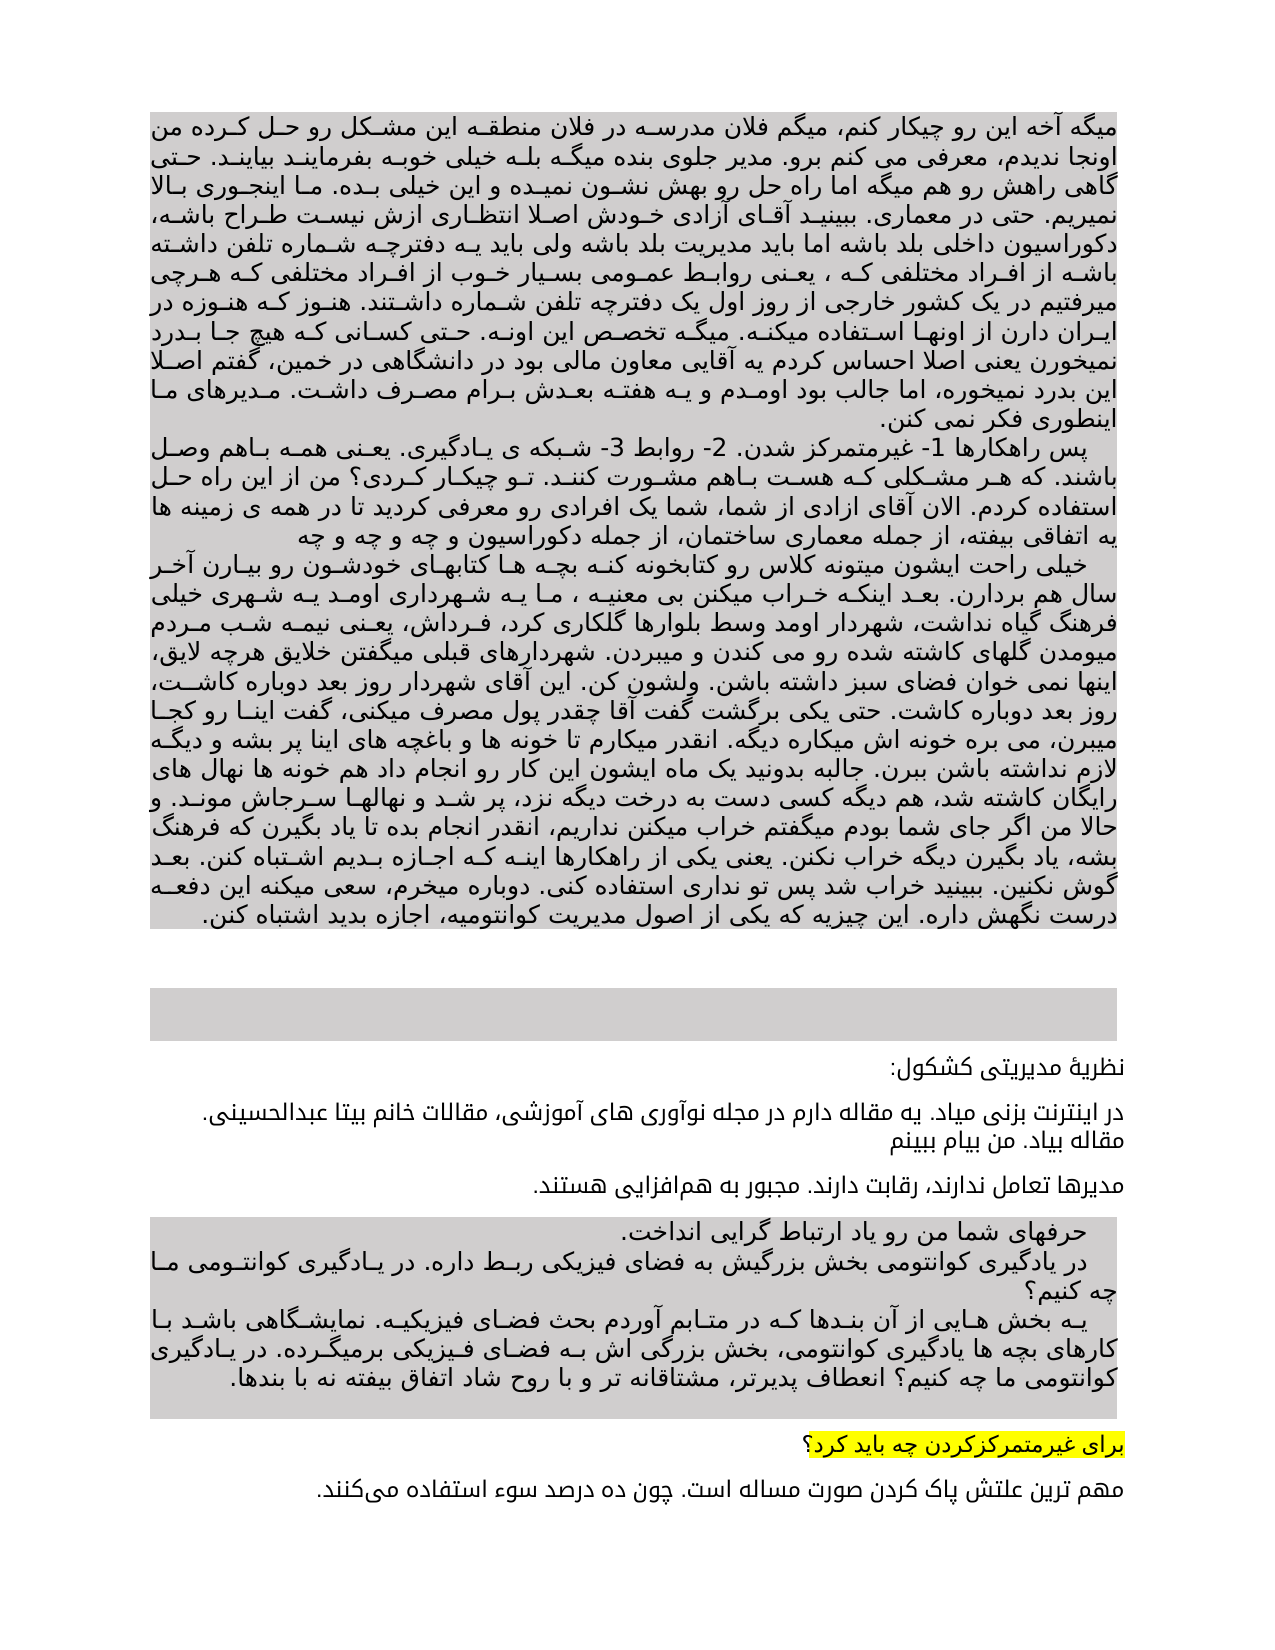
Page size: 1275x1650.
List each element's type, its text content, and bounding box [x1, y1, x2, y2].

text خیلی راحت ایشون میتونه کلاس رو کتابخونه کنه بچه ها کتابهای خودشون رو بیارن آخر سال هم بردارن. بعد اینکه خراب میکنن بی معنیه ، ما یه شهرداری اومد یه شهری خیلی فرهنگ گیاه نداشت، شهردار اومد وسط بلوارها گلکاری کرد، فرداش، یعنی نیمه شب مردم میومدن گلهای کاشته شده رو می کندن و میبردن. شهردارهای قبلی میگفتن خلایق هرچه لایق، اینها نمی خوان فضای سبز داشته باشن. ولشون کن. این آقای شهردار روز بعد دوباره کاشت، روز بعد دوباره کاشت. حتی یکی برگشت گفت آقا چقدر پول مصرف میکنی، گفت اینا رو کجا میبرن، می بره خونه اش میکاره دیگه. انقدر میکارم تا خونه ها و باغچه های اینا پر بشه و دیگه لازم نداشته باشن ببرن. جالبه بدونید یک ماه ایشون این کار رو انجام داد هم خونه ها نهال های رایگان کاشته شد، هم دیگه کسی دست به درخت دیگه نزد، پر شد و نهالها سرجاش موند. و حالا من اگر جای شما بودم میگفتم خراب میکنن نداریم، انقدر انجام بده تا یاد بگیرن که فرهنگ بشه، یاد بگیرن دیگه خراب نکنن. یعنی یکی از راهکارها اینه که اجازه بدیم اشتباه کنن. بعد گوش نکنین. ببینید خراب شد پس تو نداری استفاده کنی. دوباره میخرم، سعی میکنه این دفعه درست نگهش داره. این چیزیه که یکی از اصول مدیریت کوانتومیه، اجازه بدید اشتباه کنن. [150, 550, 1117, 929]
text در اینترنت بزنی میاد. یه مقاله دارم در مجله نوآوری های آموزشی، مقالات خانم بیتا عبدالحسینی. مقاله بیاد. من بیام ببینم [150, 1099, 1125, 1154]
text مهم ترین علتش پاک کردن صورت مساله است. چون ده درصد سوء استفاده می‌کنند. [150, 1476, 1125, 1503]
text پس راهکارها 1- غیرمتمرکز شدن. 2- روابط 3- شبکه ی یادگیری. یعنی همه باهم وصل باشند. که هر مشکلی که هست باهم مشورت کنند. تو چیکار کردی؟ من از این راه حل استفاده کردم. الان آقای ازادی از شما، شما یک افرادی رو معرفی کردید تا در همه ی زمینه ها یه اتفاقی بیفته، از جمله معماری ساختمان، از جمله دکوراسیون و چه و چه و چه [150, 433, 1117, 550]
text نظریۀ مدیریتی کشکول: [150, 1054, 1125, 1080]
text در یادگیری کوانتومی بخش بزرگیش به فضای فیزیکی ربط داره. در یادگیری کوانتومی ما چه کنیم؟ [150, 1247, 1117, 1305]
text مدیرها تعامل ندارند، رقابت دارند. مجبور به هم‌افزایی هستند. [150, 1172, 1125, 1199]
text برای غیرمتمرکزکردن چه باید کرد؟ [150, 1431, 809, 1458]
text حرفهای شما من رو یاد ارتباط گرایی انداخت. [150, 1217, 1117, 1247]
text یه بخش هایی از آن بندها که در متابم آوردم بحث فضای فیزیکیه. نمایشگاهی باشد با کارهای بچه ها یادگیری کوانتومی، بخش بزرگی اش به فضای فیزیکی برمیگرده. در یادگیری کوانتومی ما چه کنیم؟ انعطاف پدیرتر، مشتاقانه تر و با روح شاد اتفاق بیفته نه با بندها. [150, 1305, 1117, 1392]
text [150, 112, 1117, 433]
